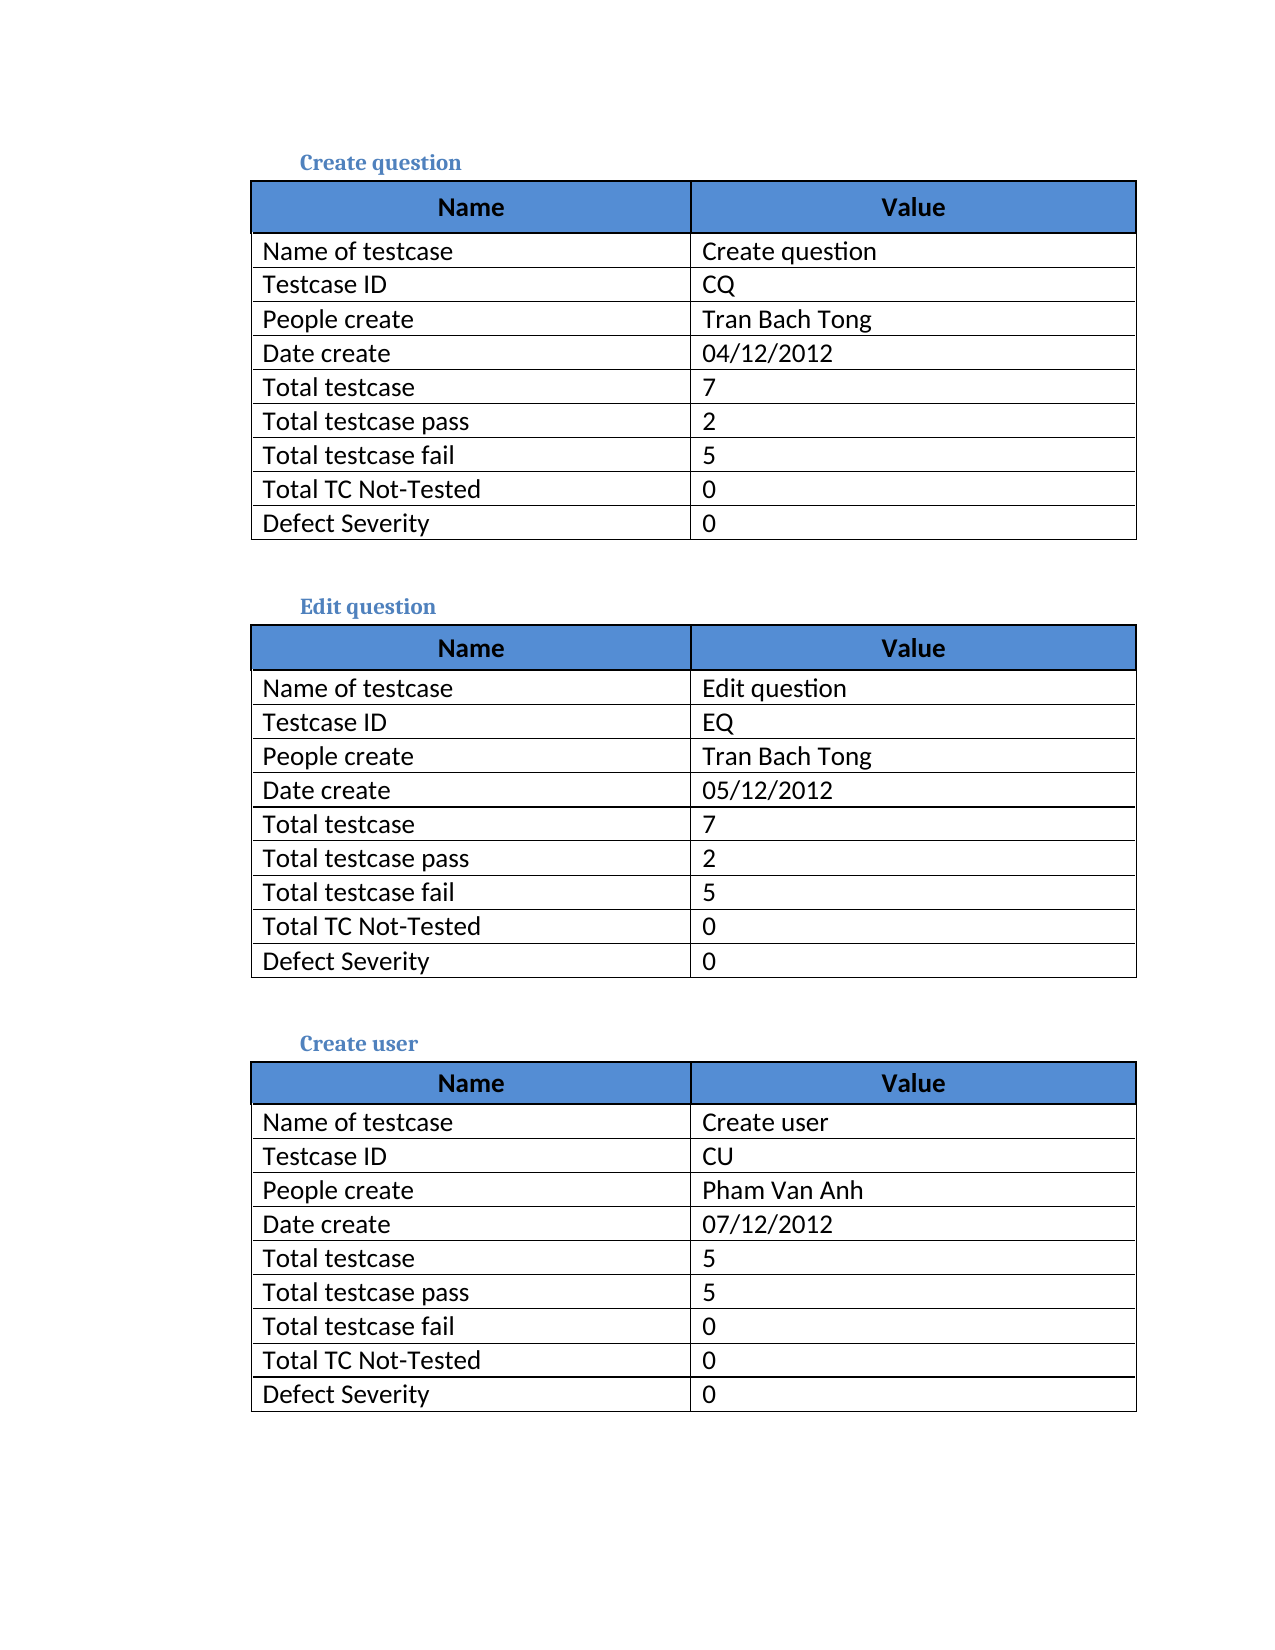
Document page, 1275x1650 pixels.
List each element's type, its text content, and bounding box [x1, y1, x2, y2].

table_header Value [692, 626, 1135, 669]
table_cell Total TC Not-Tested [252, 1344, 690, 1376]
table_cell Total testcase pass [252, 404, 690, 437]
table_cell 07/12/2012 [691, 1206, 1136, 1240]
table_cell Total testcase pass [252, 1275, 690, 1308]
subtitle Create user [225, 1031, 1125, 1057]
subtitle Create question [225, 150, 1125, 176]
table_cell Tran Bach Tong [691, 301, 1136, 335]
table_cell Total testcase [252, 807, 690, 840]
table_cell People create [252, 1173, 690, 1206]
table_header Name [252, 626, 690, 669]
table_cell Date create [252, 773, 690, 806]
table_cell 2 [691, 840, 1136, 874]
table_cell 5 [691, 875, 1136, 908]
table_cell 5 [691, 1274, 1136, 1308]
table_header Name [252, 182, 690, 232]
table_cell Create user [691, 1105, 1136, 1138]
table_cell Total testcase [252, 1241, 690, 1274]
table_cell Total testcase fail [252, 438, 690, 471]
table_cell EQ [691, 704, 1136, 738]
table_header Name [252, 1063, 690, 1103]
table_cell 2 [691, 403, 1136, 437]
table_cell Total testcase fail [252, 1309, 690, 1342]
table_cell Defect Severity [252, 1377, 690, 1411]
table_cell Name of testcase [252, 670, 690, 704]
table_cell 5 [691, 1240, 1136, 1274]
table_cell 7 [691, 369, 1136, 403]
table_cell CU [691, 1138, 1136, 1172]
table_cell Name of testcase [252, 1104, 690, 1138]
table_header Value [692, 182, 1135, 232]
table_cell 0 [691, 1343, 1136, 1376]
table_cell Tran Bach Tong [691, 738, 1136, 772]
table_cell 5 [691, 437, 1136, 471]
table_cell Edit question [691, 671, 1136, 704]
table_cell 0 [691, 1308, 1136, 1342]
table_cell Total testcase [252, 370, 690, 403]
table_cell Total TC Not-Tested [252, 910, 690, 943]
table_cell 0 [691, 1376, 1136, 1411]
table_cell Date create [252, 336, 690, 369]
table_cell Create question [691, 234, 1136, 267]
table_cell People create [252, 739, 690, 772]
table_cell 05/12/2012 [691, 772, 1136, 806]
table_cell Pham Van Anh [691, 1172, 1136, 1206]
table_cell 0 [691, 909, 1136, 943]
table_header Value [692, 1063, 1135, 1103]
table_cell Testcase ID [252, 705, 690, 738]
table_cell 7 [691, 806, 1136, 840]
table_cell Name of testcase [252, 233, 690, 267]
table_cell Testcase ID [252, 268, 690, 301]
table_cell Total TC Not-Tested [252, 472, 690, 505]
table_cell 0 [691, 471, 1136, 505]
table_cell Date create [252, 1207, 690, 1240]
table_cell 0 [691, 943, 1136, 977]
table_cell Total testcase fail [252, 876, 690, 908]
table_cell CQ [691, 267, 1136, 301]
subtitle Edit question [225, 594, 1125, 620]
table_cell Defect Severity [252, 506, 690, 539]
table_cell 0 [691, 505, 1136, 539]
table_cell Defect Severity [252, 944, 690, 977]
table_cell Total testcase pass [252, 841, 690, 874]
table_cell People create [252, 302, 690, 335]
table_cell 04/12/2012 [691, 335, 1136, 369]
table_cell Testcase ID [252, 1139, 690, 1172]
